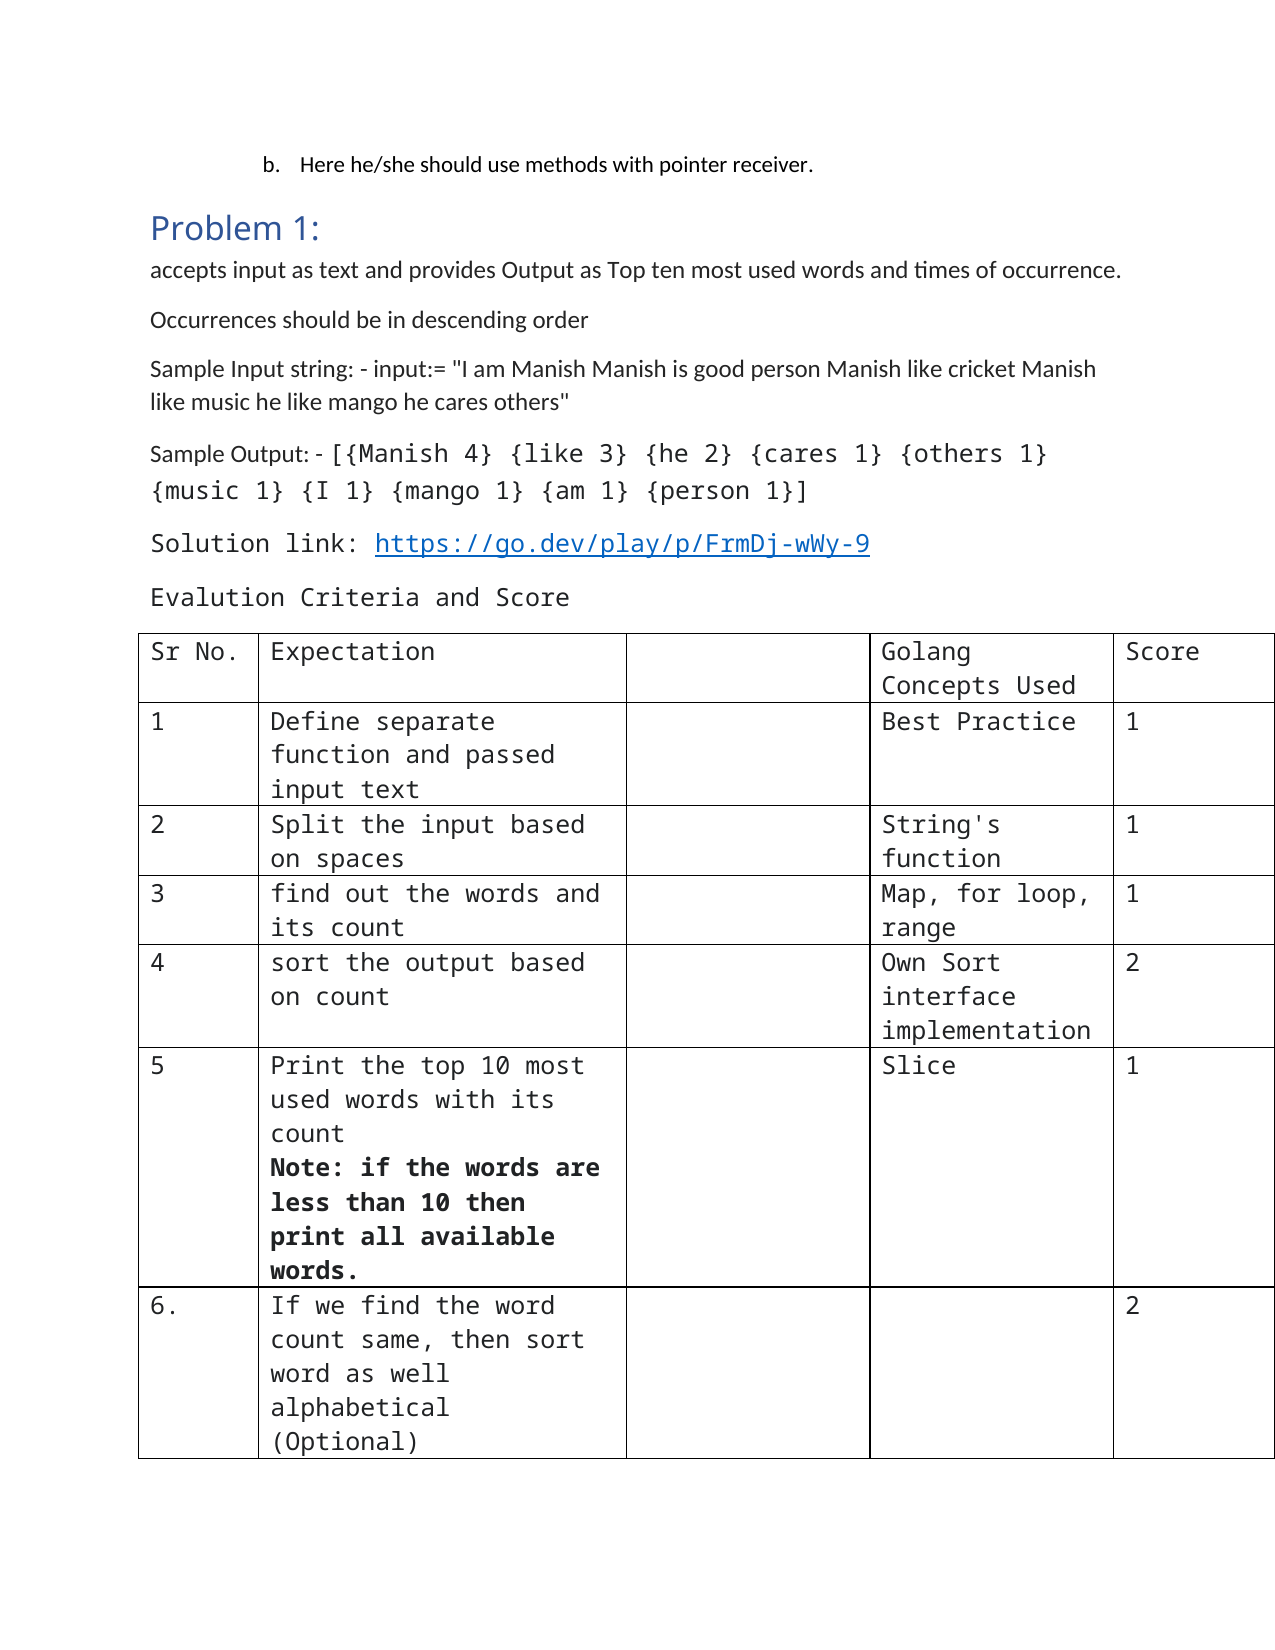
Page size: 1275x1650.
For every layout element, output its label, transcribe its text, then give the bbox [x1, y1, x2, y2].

table_cell [627, 876, 869, 944]
subtitle Problem 1: [150, 205, 1125, 251]
table_header Expectation [259, 634, 626, 702]
table_cell Split the input based on spaces [259, 806, 626, 874]
table_cell Slice [871, 1048, 1113, 1286]
text Sample Input string: - input:= "I am Manish Manish is good person Manish like cricket Manish like music he like mango he cares others" [150, 353, 1125, 417]
table_cell sort the output based on count [259, 945, 626, 1047]
table_cell [627, 806, 869, 874]
table_cell [627, 1288, 869, 1458]
table_cell 1 [1114, 703, 1274, 805]
table_cell 1 [139, 703, 258, 805]
table_cell [871, 1288, 1113, 1458]
table_cell Best Practice [871, 703, 1113, 805]
text Occurrences should be in descending order [150, 304, 1125, 334]
table_cell String's function [871, 806, 1113, 874]
table_cell Define separate function and passed input text [259, 703, 626, 805]
table_cell find out the words and its count [259, 876, 626, 944]
table_cell 2 [139, 806, 258, 874]
table_cell Own Sort interface implementation [871, 945, 1113, 1047]
table_cell 1 [1114, 876, 1274, 944]
table_cell 4 [139, 945, 258, 1047]
table_header Sr No. [139, 634, 258, 702]
table_cell If we find the word count same, then sort word as well alphabetical (Optional) [259, 1288, 626, 1458]
table_cell Map, for loop, range [871, 876, 1113, 944]
table_cell [627, 945, 869, 1047]
table_cell 1 [1114, 806, 1274, 874]
text Evalution Criteria and Score [150, 579, 1125, 613]
table_header Score [1114, 634, 1274, 702]
text Sample Output: - [{Manish 4} {like 3} {he 2} {cares 1} {others 1} {music 1} {I 1} {mango 1} {am 1} {person 1}] [150, 436, 1125, 507]
table_header Golang Concepts Used [871, 634, 1113, 702]
list Here he/she should use methods with pointer receiver. [262, 150, 1125, 178]
text accepts input as text and provides Output as Top ten most used words and times of occurrence. [150, 254, 1125, 285]
table_cell 5 [139, 1048, 258, 1286]
table_cell [627, 1048, 869, 1286]
table_cell Print the top 10 most used words with its count Note: if the words are less than 10 then print all available words. [259, 1048, 626, 1286]
table_cell 1 [1114, 1048, 1274, 1286]
table_cell 3 [139, 876, 258, 944]
table_cell 2 [1114, 945, 1274, 1047]
table_cell [627, 703, 869, 805]
text Solution link: https://go.dev/play/p/FrmDj-wWy-9 [150, 526, 1125, 560]
table_cell 6. [139, 1288, 258, 1458]
table_cell 2 [1114, 1288, 1274, 1458]
table_header [627, 634, 869, 702]
